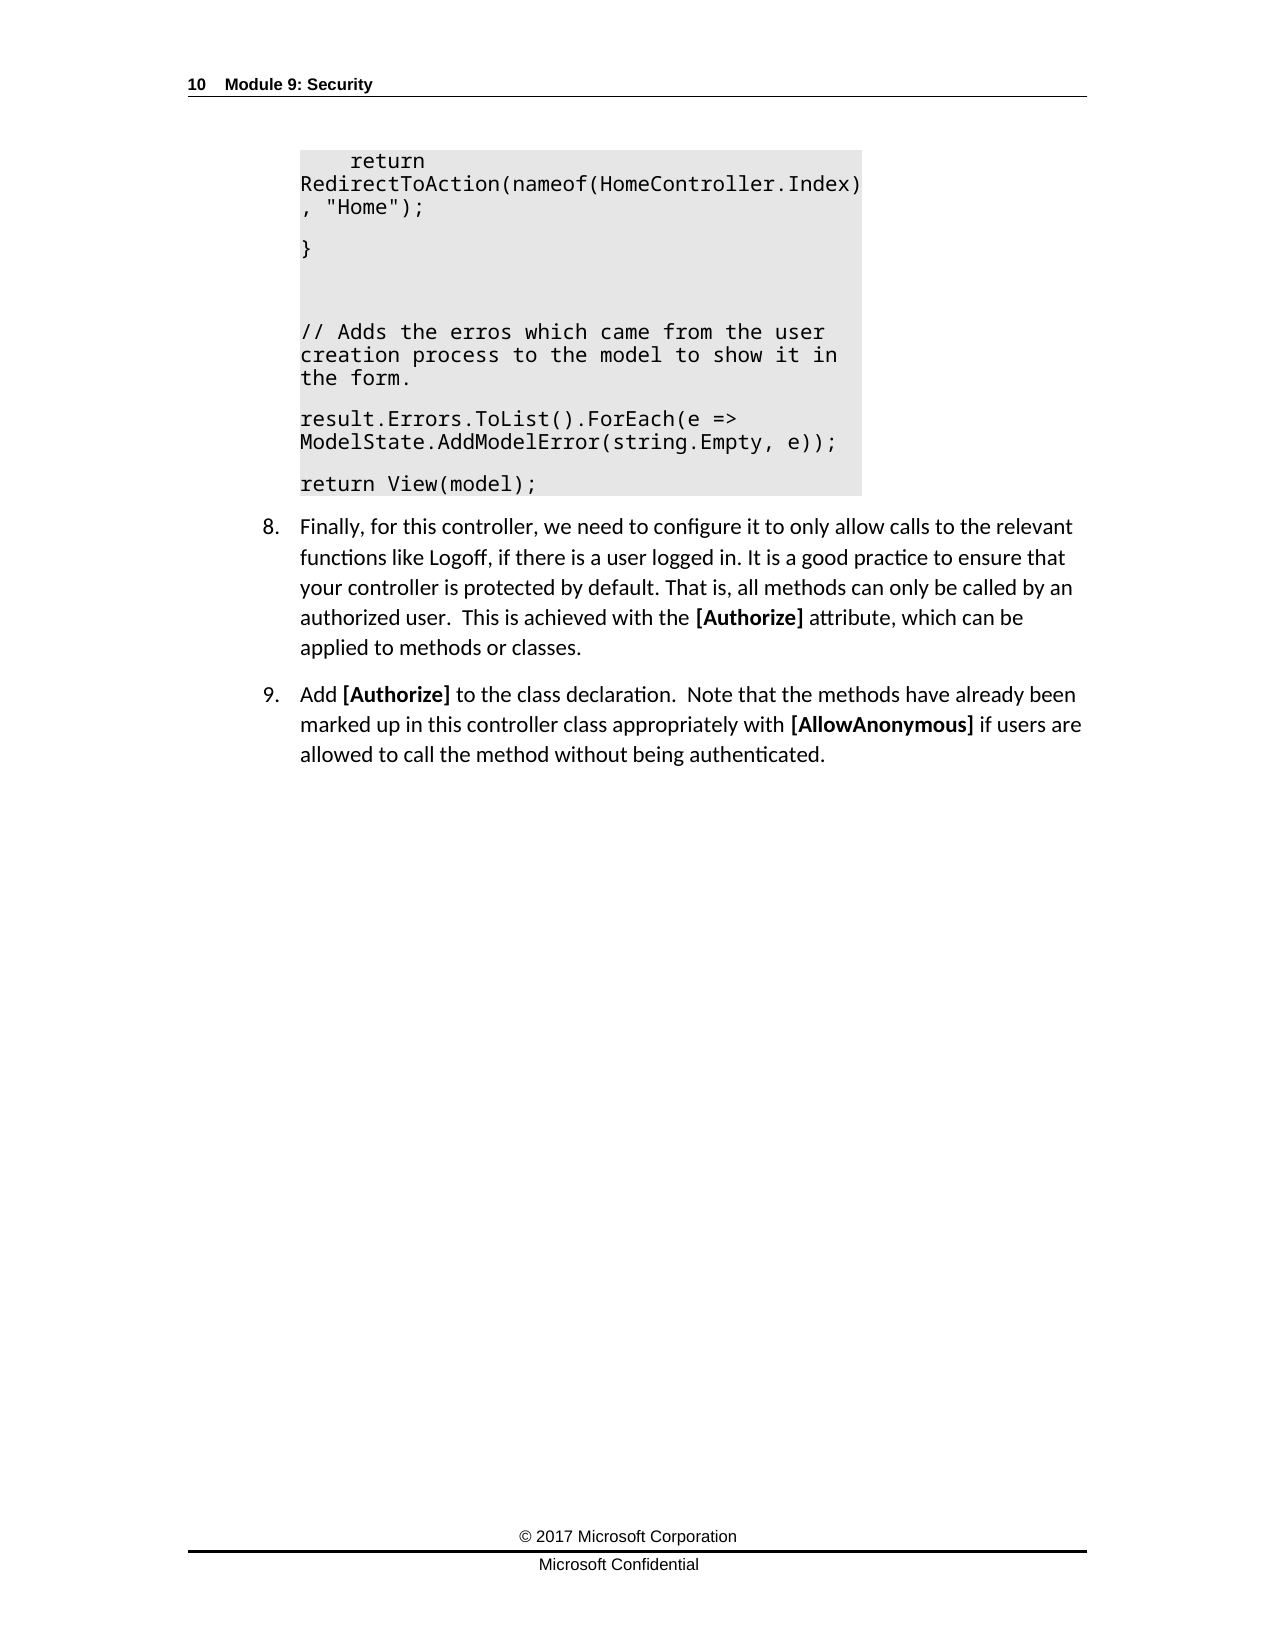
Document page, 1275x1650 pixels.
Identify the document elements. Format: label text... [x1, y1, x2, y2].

text return RedirectToAction(nameof(HomeController.Index), "Home"); [300, 150, 862, 219]
text result.Errors.ToList().ForEach(e => ModelState.AddModelError(string.Empty, e)); [300, 408, 862, 454]
text return View(model); [300, 473, 862, 496]
text Add [Authorize] to the class declaration. Note that the methods have already been marked up in this controller class appropriately with [AllowAnonymous] if users are allowed to call the method without being authenticated. [262, 680, 1087, 769]
text // Adds the erros which came from the user creation process to the model to show it in the form. [300, 321, 862, 389]
text Finally, for this controller, we need to configure it to only allow calls to the relevant functions like Logoff, if there is a user logged in. It is a good practice to ensure that your controller is protected by default. That is, all methods can only be called by an authorized user. This is achieved with the [Authorize] attribute, which can be applied to methods or classes. [262, 512, 1087, 661]
text } [300, 237, 862, 260]
